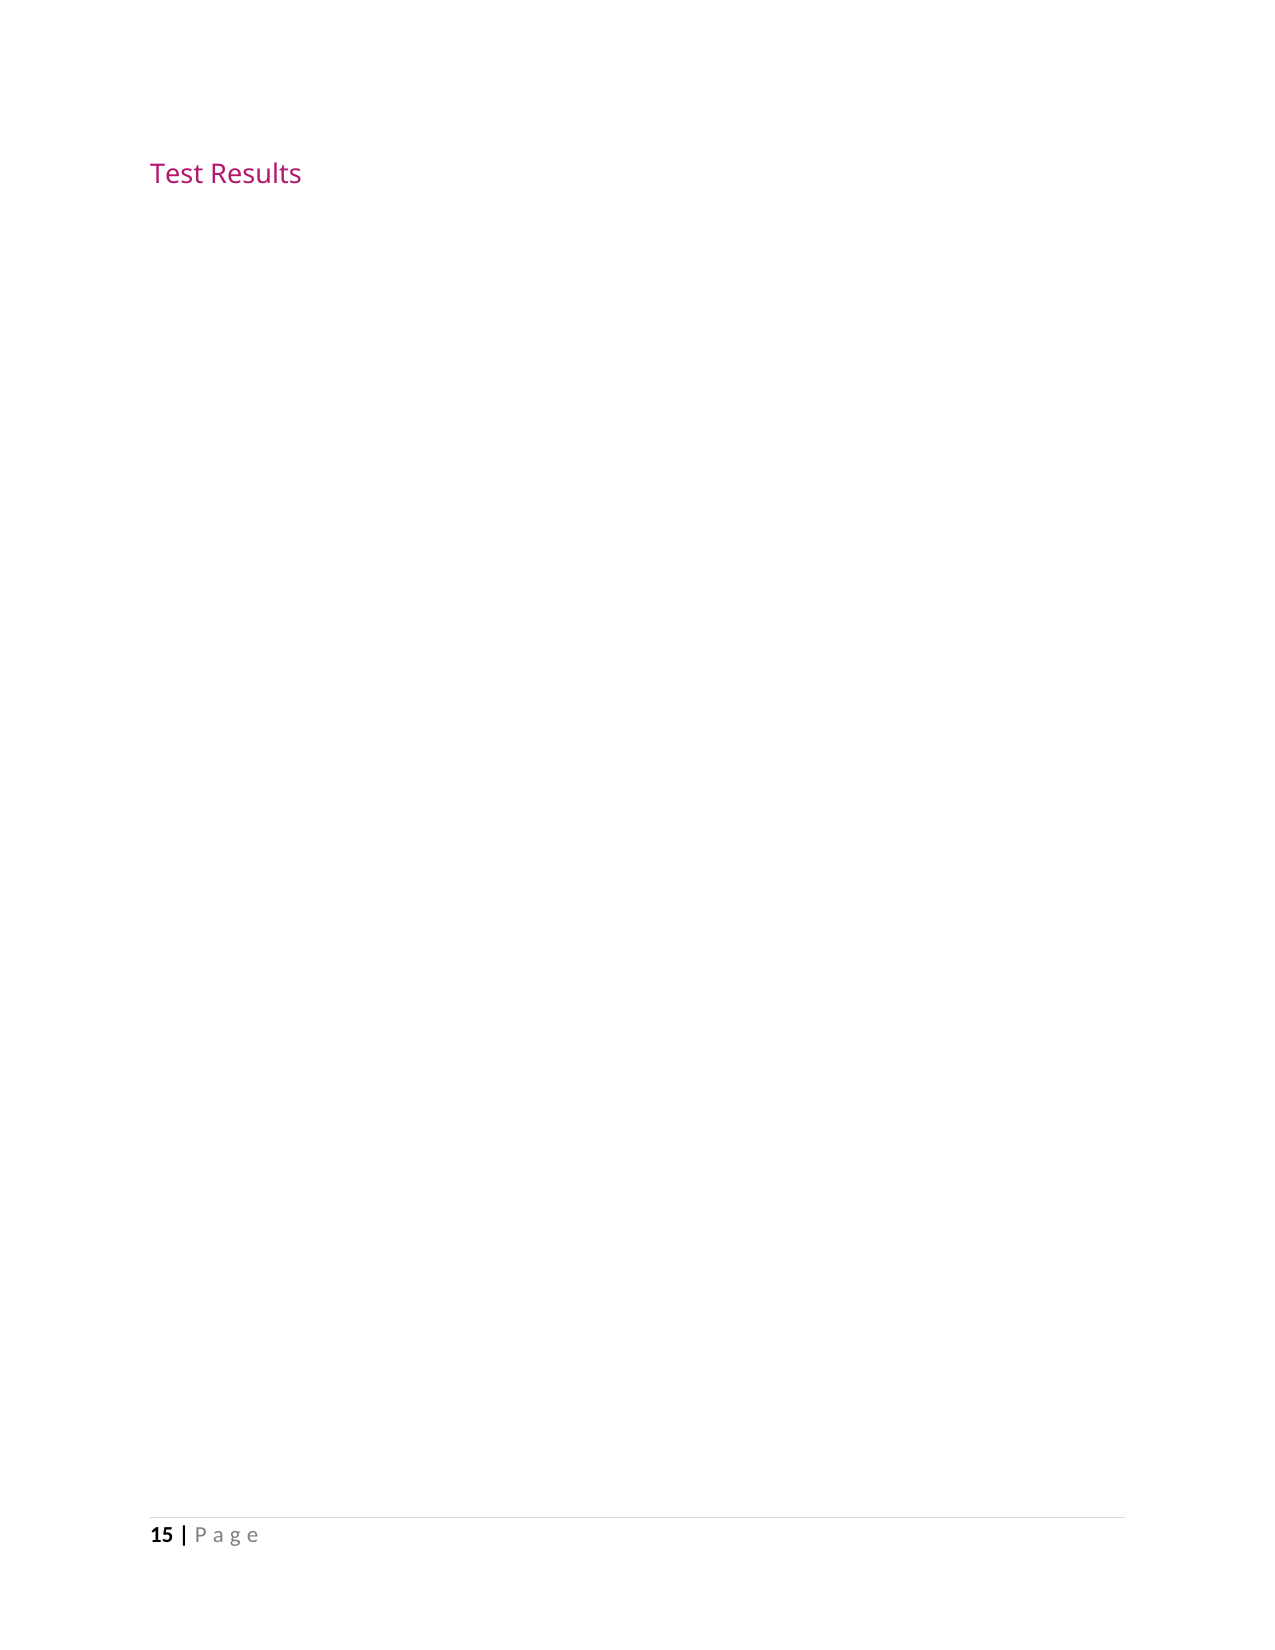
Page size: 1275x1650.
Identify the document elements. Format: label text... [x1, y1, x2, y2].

subtitle Test Results [150, 154, 1125, 191]
